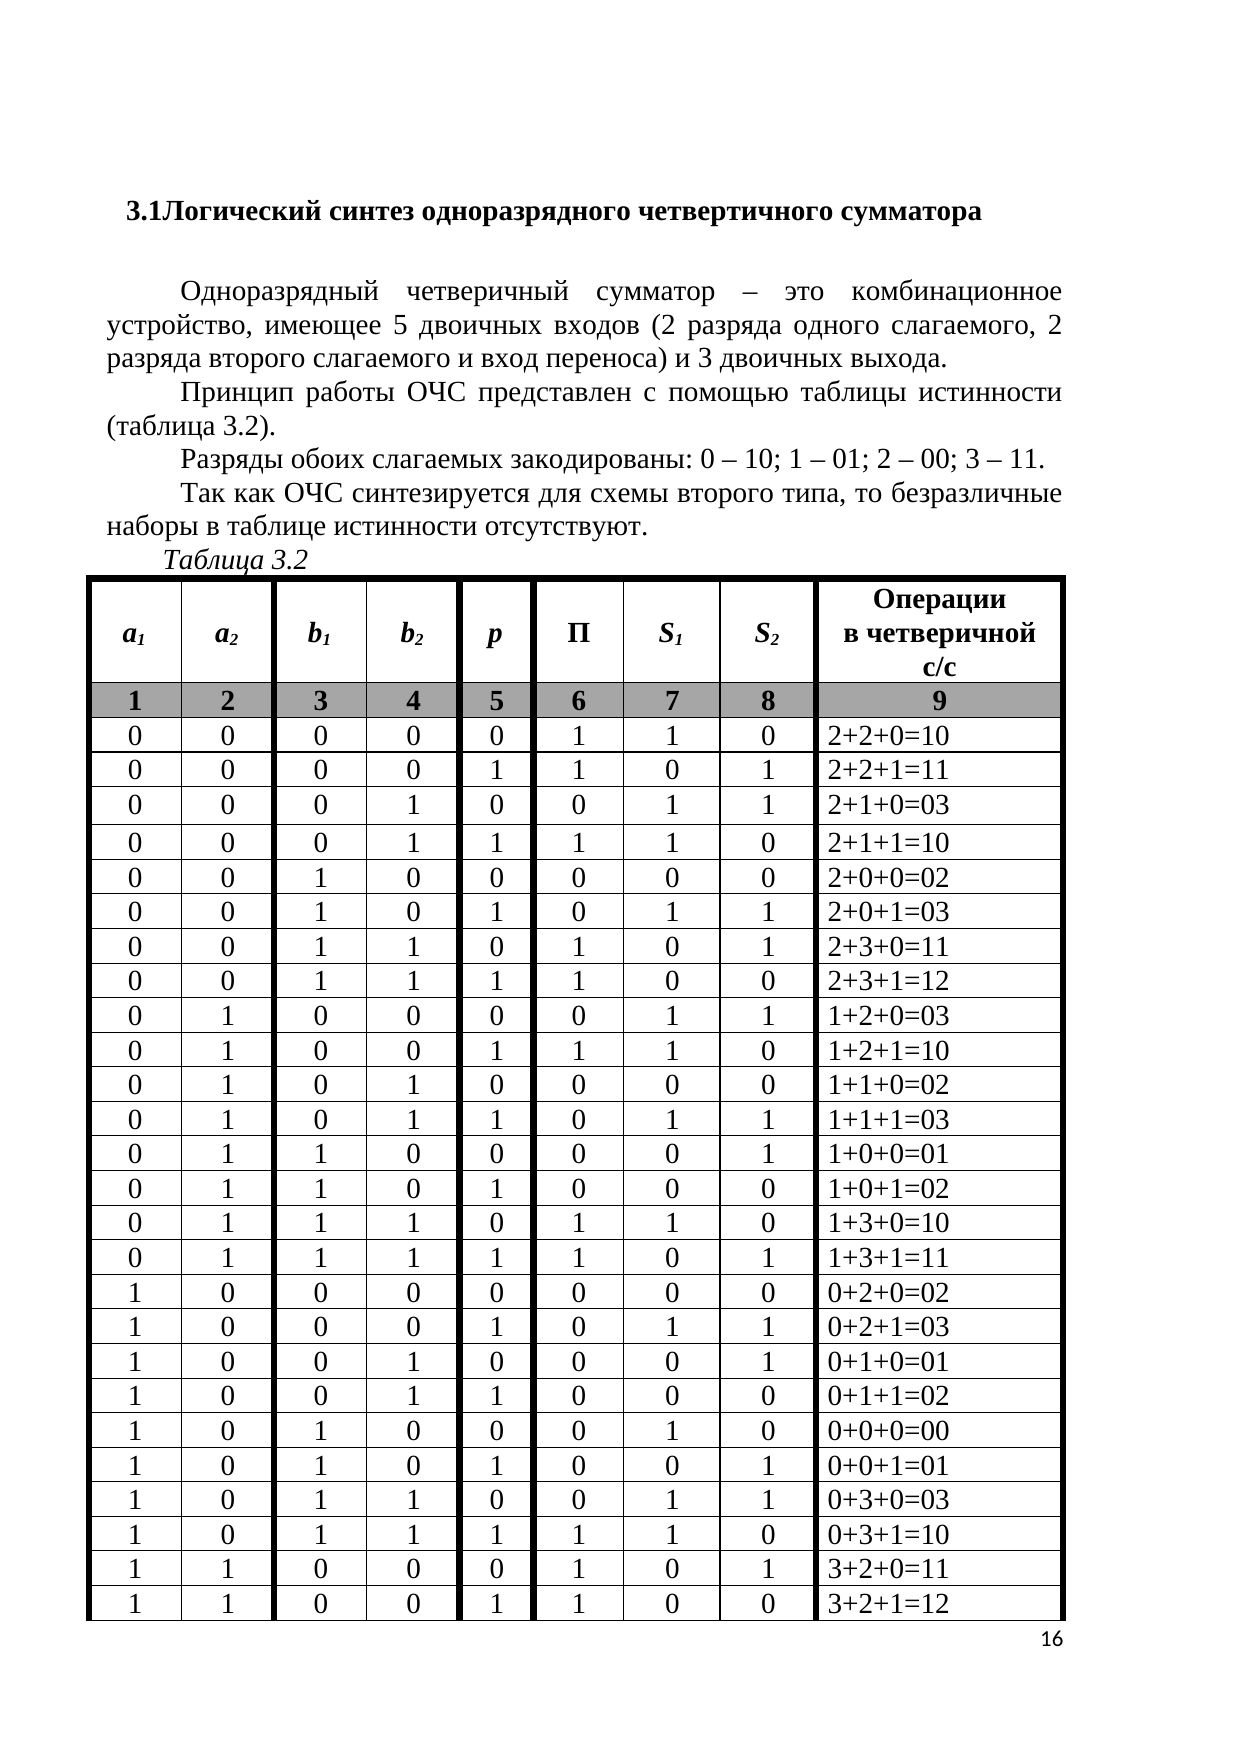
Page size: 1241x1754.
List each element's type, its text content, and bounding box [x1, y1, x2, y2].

table_cell 1 [277, 1206, 366, 1239]
table_cell 1 [367, 1517, 456, 1550]
table_cell 1 [367, 1102, 456, 1135]
table_cell 1 [463, 1033, 530, 1066]
table_cell 0 [624, 1275, 719, 1308]
table_cell 0 [463, 998, 530, 1032]
table_cell 1 [277, 964, 366, 997]
table_cell 1 [92, 1551, 181, 1585]
table_cell 0 [537, 1102, 623, 1135]
table_cell 0 [537, 998, 623, 1032]
table_cell 0+1+0=01 [819, 1344, 1060, 1377]
table_cell 1 [92, 1482, 181, 1516]
table_cell 0 [463, 787, 530, 824]
table_cell 0 [721, 825, 813, 859]
table_cell 1 [463, 1586, 530, 1619]
table_cell 1 [92, 1586, 181, 1619]
table_header a2 [182, 582, 271, 682]
table_cell 0 [624, 964, 719, 997]
table_cell 2+1+1=10 [819, 825, 1060, 859]
table_cell 2+0+0=02 [819, 860, 1060, 893]
table_cell 1 [367, 1240, 456, 1274]
table_cell 0 [721, 1033, 813, 1066]
table_cell 1 [277, 1171, 366, 1204]
table_cell 1 [537, 929, 623, 962]
table_cell 1 [463, 1309, 530, 1343]
table_cell 0 [463, 718, 530, 751]
table_cell 0 [721, 1275, 813, 1308]
table_cell 1 [182, 1102, 271, 1135]
table_cell 1 [182, 1067, 271, 1101]
table_cell 0 [277, 1551, 366, 1585]
table_cell 0 [92, 929, 181, 962]
table_cell 0 [463, 929, 530, 962]
table_cell 2+3+1=12 [819, 964, 1060, 997]
table_cell 1 [92, 1275, 181, 1308]
table_cell 0 [182, 1379, 271, 1412]
table_cell 1 [624, 1033, 719, 1066]
table_cell 0 [182, 1413, 271, 1447]
table_cell 1 [277, 1240, 366, 1274]
text Таблица 3.2 [89, 542, 1063, 575]
table_cell 0+1+1=02 [819, 1379, 1060, 1412]
table_cell 0 [721, 1171, 813, 1204]
table_cell 0 [624, 860, 719, 893]
table_cell 1 [367, 964, 456, 997]
table_cell 0 [624, 929, 719, 962]
table_cell 0 [463, 1275, 530, 1308]
table_cell 0 [721, 1206, 813, 1239]
table_cell 0 [367, 894, 456, 928]
table_cell 1 [277, 1136, 366, 1170]
table_cell 0 [624, 1240, 719, 1274]
table_cell 1 [721, 1240, 813, 1274]
table_cell 0 [277, 1344, 366, 1377]
table_cell 0 [721, 1517, 813, 1550]
table_cell 0 [277, 1102, 366, 1135]
table_cell 1 [367, 825, 456, 859]
table_cell 1 [463, 1171, 530, 1204]
table_cell 0 [537, 1275, 623, 1308]
text Разряды обоих слагаемых закодированы: 0 – 10; 1 – 01; 2 – 00; 3 – 11. [106, 441, 1063, 475]
table_cell 0+2+1=03 [819, 1309, 1060, 1343]
table_cell 0 [182, 787, 271, 824]
table_cell 0 [277, 1067, 366, 1101]
table_cell 1 [92, 1344, 181, 1377]
table_cell 1 [537, 1551, 623, 1585]
table_header b1 [277, 582, 366, 682]
table_cell 4 [367, 683, 456, 717]
table_cell 0 [463, 1206, 530, 1239]
table_cell 0 [624, 1551, 719, 1585]
table_cell 0+3+1=10 [819, 1517, 1060, 1550]
table_cell 1 [721, 998, 813, 1032]
table_cell 0 [463, 1482, 530, 1516]
table_cell 0 [182, 929, 271, 962]
table_cell 0 [182, 894, 271, 928]
table_cell 1 [182, 1586, 271, 1619]
table_cell 0 [537, 787, 623, 824]
table_cell 1 [92, 683, 181, 717]
table_cell 1+0+1=02 [819, 1171, 1060, 1204]
list Логический синтез одноразрядного четвертичного сумматора [126, 193, 1063, 227]
table_cell 1 [624, 1102, 719, 1135]
table_cell 0 [92, 825, 181, 859]
table_cell 1 [277, 929, 366, 962]
table_cell 0 [537, 1482, 623, 1516]
table_cell 3+2+0=11 [819, 1551, 1060, 1585]
table_cell 1 [624, 894, 719, 928]
table_header S2 [721, 582, 813, 682]
table_cell 1 [367, 787, 456, 824]
table_cell 0 [367, 1448, 456, 1481]
table_cell 0+0+1=01 [819, 1448, 1060, 1481]
table_cell 0 [367, 1413, 456, 1447]
table_cell 0 [92, 1206, 181, 1239]
table_cell 0 [182, 1482, 271, 1516]
table_cell 1 [463, 825, 530, 859]
table_cell 0+3+0=03 [819, 1482, 1060, 1516]
table_cell 1 [463, 1379, 530, 1412]
table_cell 1 [277, 894, 366, 928]
table_cell 0 [367, 860, 456, 893]
table_cell 0 [277, 1275, 366, 1308]
table_cell 1 [463, 1240, 530, 1274]
table_cell 1 [367, 1482, 456, 1516]
table_cell 1 [721, 753, 813, 786]
table_cell 1 [624, 1482, 719, 1516]
table_cell 1 [721, 1102, 813, 1135]
table_cell 1 [537, 753, 623, 786]
table_cell 0 [624, 1136, 719, 1170]
table_cell 0 [182, 753, 271, 786]
table_cell 1 [721, 929, 813, 962]
table_cell 1 [367, 1344, 456, 1377]
table_cell 0 [92, 860, 181, 893]
table_cell 1 [277, 860, 366, 893]
table_cell 1 [182, 1171, 271, 1204]
table_cell 0 [367, 1033, 456, 1066]
table_cell 0 [721, 718, 813, 751]
table_cell 2 [182, 683, 271, 717]
table_cell 8 [721, 683, 813, 717]
table_cell 0 [277, 787, 366, 824]
table_cell 1+0+0=01 [819, 1136, 1060, 1170]
table_cell 1 [92, 1413, 181, 1447]
table_cell 1 [277, 1448, 366, 1481]
table_cell 0 [537, 1448, 623, 1481]
table_cell 2+2+1=11 [819, 753, 1060, 786]
table_cell 0 [92, 1033, 181, 1066]
table_cell 0 [537, 1379, 623, 1412]
table_cell 0 [92, 753, 181, 786]
table_cell 1 [721, 1551, 813, 1585]
table_cell 1 [182, 1033, 271, 1066]
table_cell 6 [537, 683, 623, 717]
table_cell 0 [92, 1102, 181, 1135]
table_cell 0+2+0=02 [819, 1275, 1060, 1308]
text Так как ОЧС синтезируется для схемы второго типа, то безразличные наборы в таблице истинности отсутствуют. [106, 475, 1063, 542]
table_cell 0 [182, 860, 271, 893]
table_cell 0 [537, 1309, 623, 1343]
table_cell 0 [92, 787, 181, 824]
table_cell 0 [367, 1309, 456, 1343]
table_cell 0 [182, 1448, 271, 1481]
table_cell 0 [92, 1240, 181, 1274]
table_cell 0 [277, 753, 366, 786]
table_cell 1 [277, 1482, 366, 1516]
table_cell 0 [537, 860, 623, 893]
table_cell 0 [624, 1379, 719, 1412]
table_cell 1 [624, 787, 719, 824]
table_cell 1 [721, 1309, 813, 1343]
table_cell 0 [92, 1067, 181, 1101]
table_cell 1+3+1=11 [819, 1240, 1060, 1274]
table_cell 0 [92, 998, 181, 1032]
table_cell 1 [463, 894, 530, 928]
table_header a1 [92, 582, 181, 682]
table_cell 1 [721, 1344, 813, 1377]
table_cell 1 [182, 1136, 271, 1170]
table_cell 0 [721, 860, 813, 893]
table_cell 1 [182, 1206, 271, 1239]
table_cell 2+2+0=10 [819, 718, 1060, 751]
table_cell 0 [537, 1171, 623, 1204]
table_cell 1 [182, 1551, 271, 1585]
table_cell 1 [537, 825, 623, 859]
table_cell 0 [277, 1309, 366, 1343]
table_cell 1 [463, 753, 530, 786]
table_cell 3+2+1=12 [819, 1586, 1060, 1619]
table_cell 1 [463, 1102, 530, 1135]
table_cell 1 [367, 1067, 456, 1101]
table_cell 1+1+0=02 [819, 1067, 1060, 1101]
table_cell 0 [463, 1067, 530, 1101]
table_cell 0 [277, 1586, 366, 1619]
table_cell 1 [537, 1033, 623, 1066]
table_cell 0 [463, 1344, 530, 1377]
table_cell 0 [537, 894, 623, 928]
table_cell 0 [182, 1344, 271, 1377]
table_cell 0 [92, 964, 181, 997]
table_cell 0 [624, 1067, 719, 1101]
table_cell 1 [624, 998, 719, 1032]
table_cell 9 [819, 683, 1060, 717]
table_cell 0 [624, 753, 719, 786]
table_cell 0 [624, 1586, 719, 1619]
table_header b2 [367, 582, 456, 682]
table_cell 0 [92, 894, 181, 928]
table_cell 0 [537, 1344, 623, 1377]
table_cell 1 [721, 1448, 813, 1481]
table_cell 0 [182, 1275, 271, 1308]
table_header p [463, 582, 530, 682]
table_cell 0 [277, 998, 366, 1032]
table_cell 0 [721, 1067, 813, 1101]
table_cell 0 [367, 1171, 456, 1204]
table_cell 0 [367, 1586, 456, 1619]
table_cell 5 [463, 683, 530, 717]
table_cell 2+0+1=03 [819, 894, 1060, 928]
table_cell 1 [367, 1206, 456, 1239]
table_cell 0 [182, 825, 271, 859]
table_cell 0 [721, 1413, 813, 1447]
table_cell 0 [624, 1171, 719, 1204]
table_cell 0 [367, 718, 456, 751]
table_cell 1+1+1=03 [819, 1102, 1060, 1135]
table_cell 3 [277, 683, 366, 717]
table_cell 0 [277, 1379, 366, 1412]
table_cell 1 [624, 1413, 719, 1447]
table_header S1 [624, 582, 719, 682]
table_cell 0 [624, 1448, 719, 1481]
table_cell 0 [624, 1344, 719, 1377]
table_cell 7 [624, 683, 719, 717]
table_cell 1 [624, 718, 719, 751]
table_cell 1 [92, 1309, 181, 1343]
table_cell 0 [721, 964, 813, 997]
table_cell 0 [182, 1309, 271, 1343]
table_cell 0 [277, 1033, 366, 1066]
table_cell 1 [92, 1448, 181, 1481]
table_cell 0 [367, 1275, 456, 1308]
table_cell 2+3+0=11 [819, 929, 1060, 962]
table_header Операции в четверичной с/с [819, 582, 1060, 682]
table_cell 0 [537, 1136, 623, 1170]
table_cell 1 [277, 1517, 366, 1550]
table_cell 1 [624, 1309, 719, 1343]
table_cell 1 [537, 1206, 623, 1239]
table_cell 0 [463, 1551, 530, 1585]
table_cell 1 [721, 1482, 813, 1516]
table_cell 0 [182, 964, 271, 997]
table_cell 1 [92, 1379, 181, 1412]
table_cell 0 [367, 1136, 456, 1170]
table_header П [537, 582, 623, 682]
table_cell 1 [537, 1586, 623, 1619]
table_cell 0 [92, 1171, 181, 1204]
table_cell 0 [367, 753, 456, 786]
table_cell 1 [367, 929, 456, 962]
table_cell 1 [721, 894, 813, 928]
table_cell 0 [721, 1379, 813, 1412]
table_cell 1 [537, 1240, 623, 1274]
table_cell 0 [92, 1136, 181, 1170]
table_cell 1+2+0=03 [819, 998, 1060, 1032]
text Принцип работы ОЧС представлен с помощью таблицы истинности (таблица 3.2). [106, 374, 1063, 441]
table_cell 1 [92, 1517, 181, 1550]
table_cell 0 [463, 860, 530, 893]
table_cell 1 [537, 1517, 623, 1550]
table_cell 1 [721, 787, 813, 824]
table_cell 0 [277, 825, 366, 859]
table_cell 1 [624, 1517, 719, 1550]
table_cell 0+0+0=00 [819, 1413, 1060, 1447]
table_cell 1 [721, 1136, 813, 1170]
table_cell 1 [367, 1379, 456, 1412]
table_cell 1 [277, 1413, 366, 1447]
table_cell 0 [182, 718, 271, 751]
table_cell 2+1+0=03 [819, 787, 1060, 824]
table_cell 1 [624, 825, 719, 859]
text Одноразрядный четверичный сумматор – это комбинационное устройство, имеющее 5 двоичных входов (2 разряда одного слагаемого, 2 разряда второго слагаемого и вход переноса) и 3 двоичных выхода. [106, 273, 1063, 374]
table_cell 1+3+0=10 [819, 1206, 1060, 1239]
table_cell 0 [277, 718, 366, 751]
table_cell 0 [463, 1413, 530, 1447]
table_cell 1+2+1=10 [819, 1033, 1060, 1066]
table_cell 0 [537, 1413, 623, 1447]
table_cell 1 [463, 1517, 530, 1550]
table_cell 0 [367, 1551, 456, 1585]
table_cell 1 [182, 1240, 271, 1274]
table_cell 1 [537, 718, 623, 751]
table_cell 0 [721, 1586, 813, 1619]
table_cell 0 [182, 1517, 271, 1550]
table_cell 1 [463, 964, 530, 997]
table_cell 0 [537, 1067, 623, 1101]
table_cell 0 [92, 718, 181, 751]
table_cell 1 [463, 1448, 530, 1481]
table_cell 1 [624, 1206, 719, 1239]
table_cell 1 [537, 964, 623, 997]
table_cell 0 [463, 1136, 530, 1170]
table_cell 1 [182, 998, 271, 1032]
table_cell 0 [367, 998, 456, 1032]
